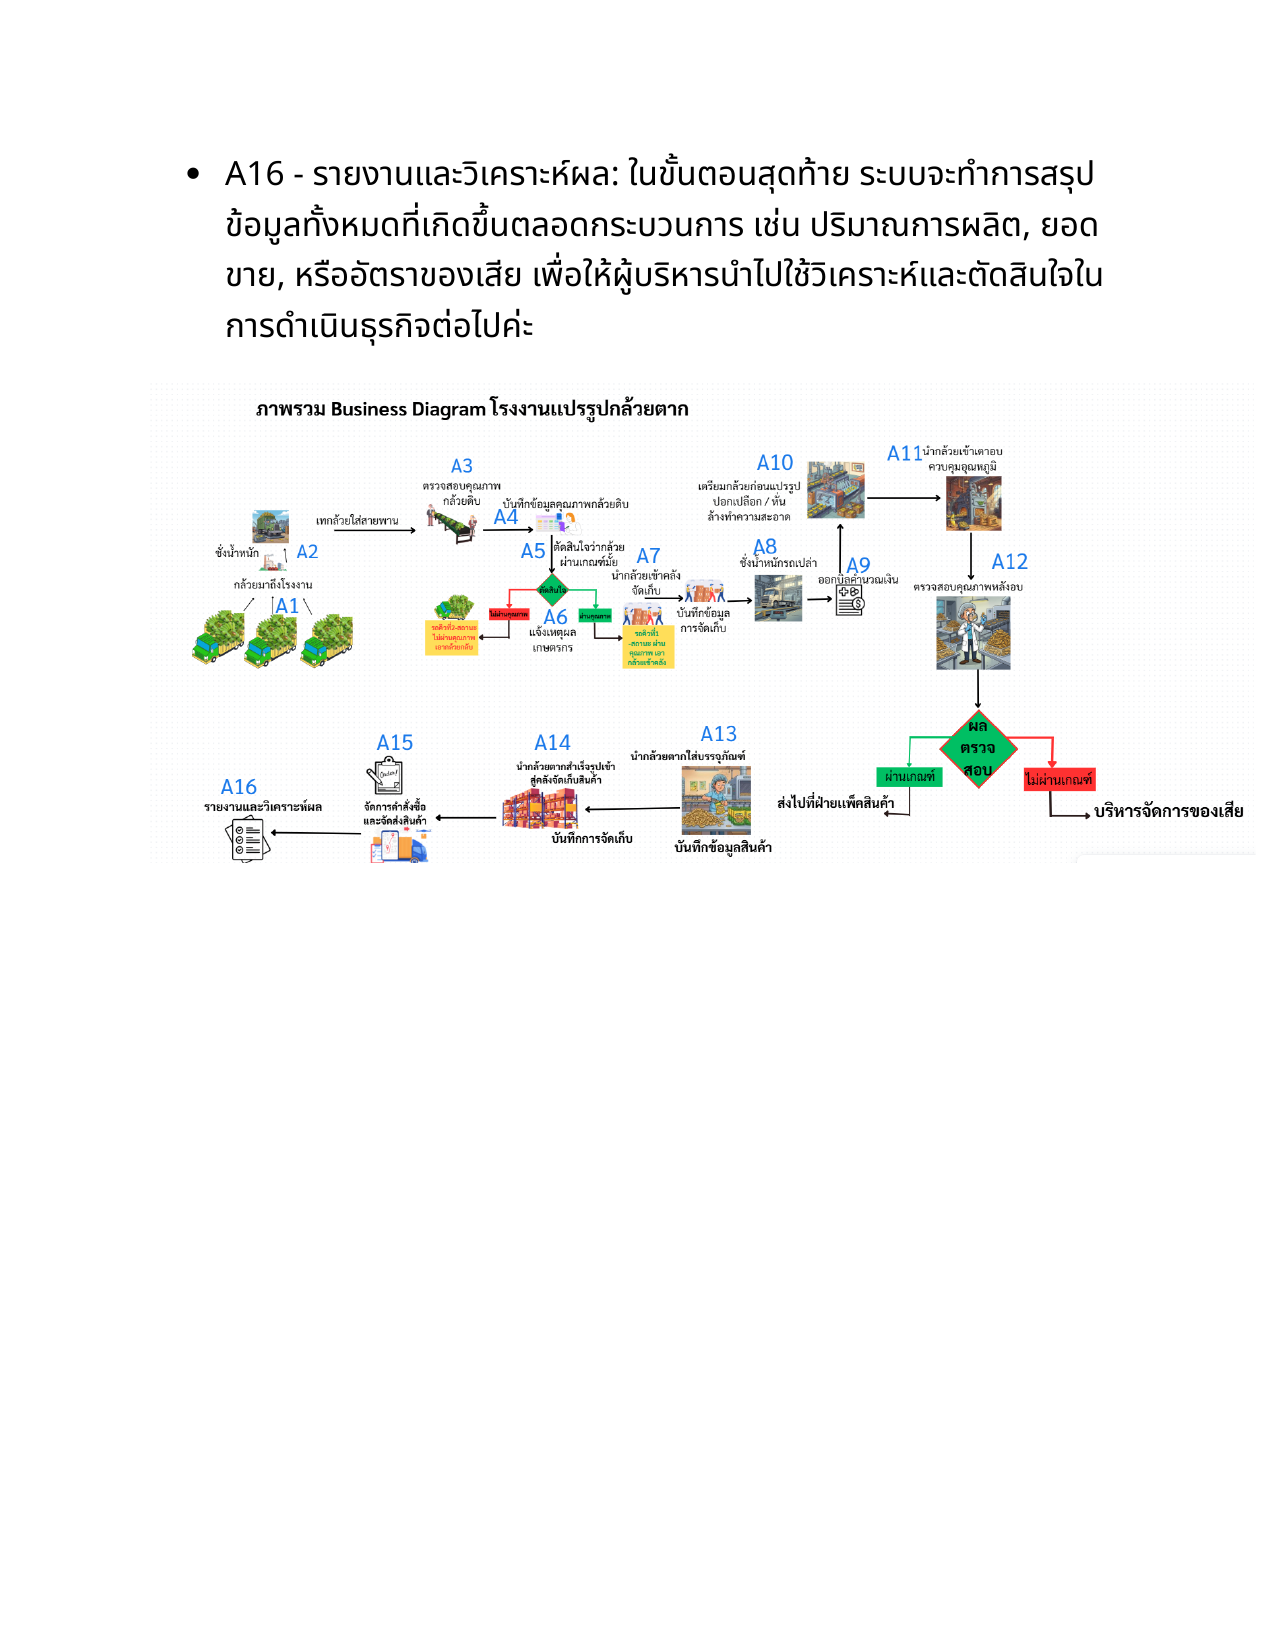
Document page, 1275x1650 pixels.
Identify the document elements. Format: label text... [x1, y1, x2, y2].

list A16 - รายงานและวิเคราะห์ผล: ในขั้นตอนสุดท้าย ระบบจะทำการสรุปข้อมูลทั้งหมดที่เกิดขึ้นตลอดกระบวนการ เช่น ปริมาณการผลิต, ยอดขาย, หรืออัตราของเสีย เพื่อให้ผู้บริหารนำไปใช้วิเคราะห์และตัดสินใจในการดำเนินธุรกิจต่อไปค่ะ [187, 150, 1125, 352]
picture [150, 381, 1256, 863]
